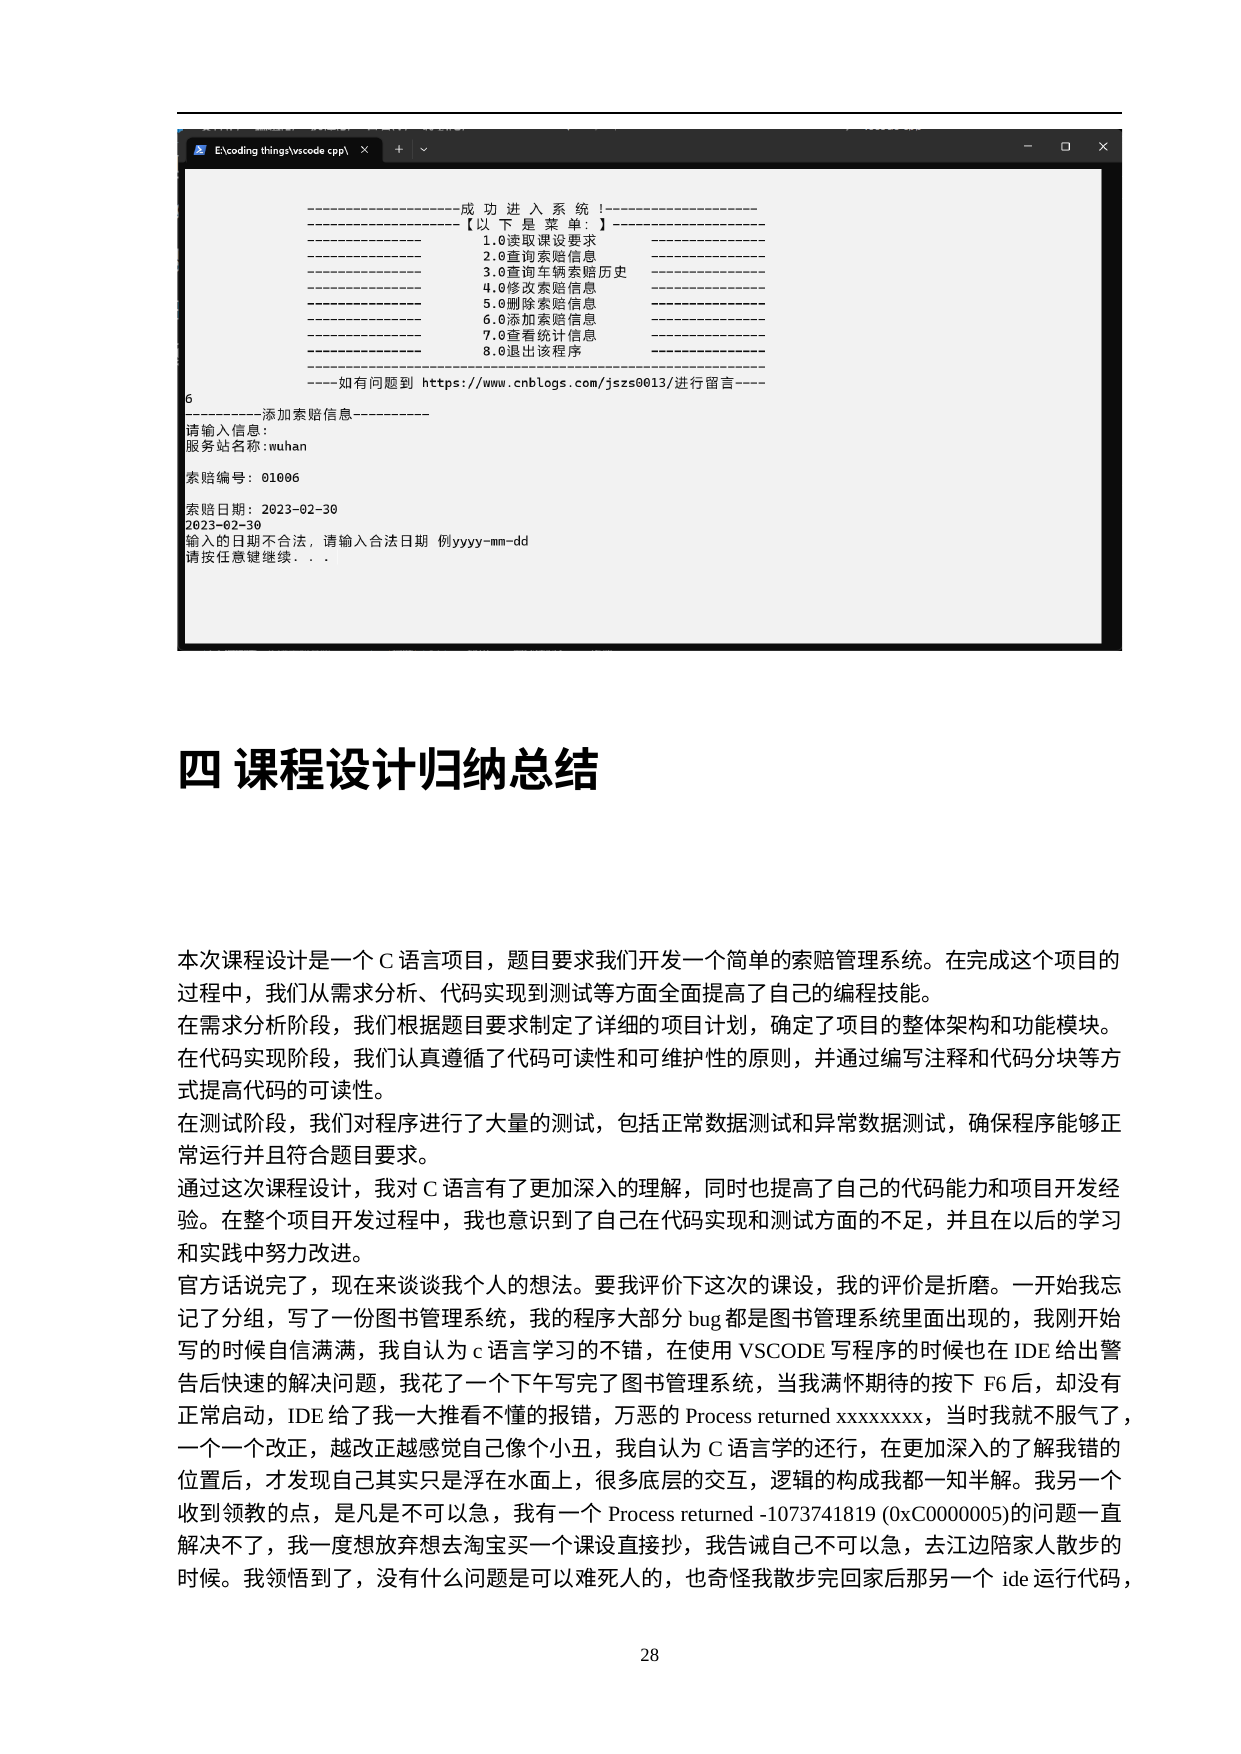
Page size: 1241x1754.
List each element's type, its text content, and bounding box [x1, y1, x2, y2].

text 本次课程设计是一个C语言项目，题目要求我们开发一个简单的索赔管理系统。在完成这个项目的过程中，我们从需求分析、代码实现到测试等方面全面提高了自己的编程技能。 [177, 943, 1122, 1008]
text 通过这次课程设计，我对C语言有了更加深入的理解，同时也提高了自己的代码能力和项目开发经验。在整个项目开发过程中，我也意识到了自己在代码实现和测试方面的不足，并且在以后的学习和实践中努力改进。 [177, 1170, 1122, 1268]
text 在需求分析阶段，我们根据题目要求制定了详细的项目计划，确定了项目的整体架构和功能模块。在代码实现阶段，我们认真遵循了代码可读性和可维护性的原则，并通过编写注释和代码分块等方式提高代码的可读性。 [177, 1008, 1122, 1105]
picture [177, 129, 1123, 651]
text 在测试阶段，我们对程序进行了大量的测试，包括正常数据测试和异常数据测试，确保程序能够正常运行并且符合题目要求。 [177, 1105, 1122, 1170]
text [177, 1268, 1122, 1593]
subtitle 四 课程设计归纳总结 [177, 717, 1122, 815]
